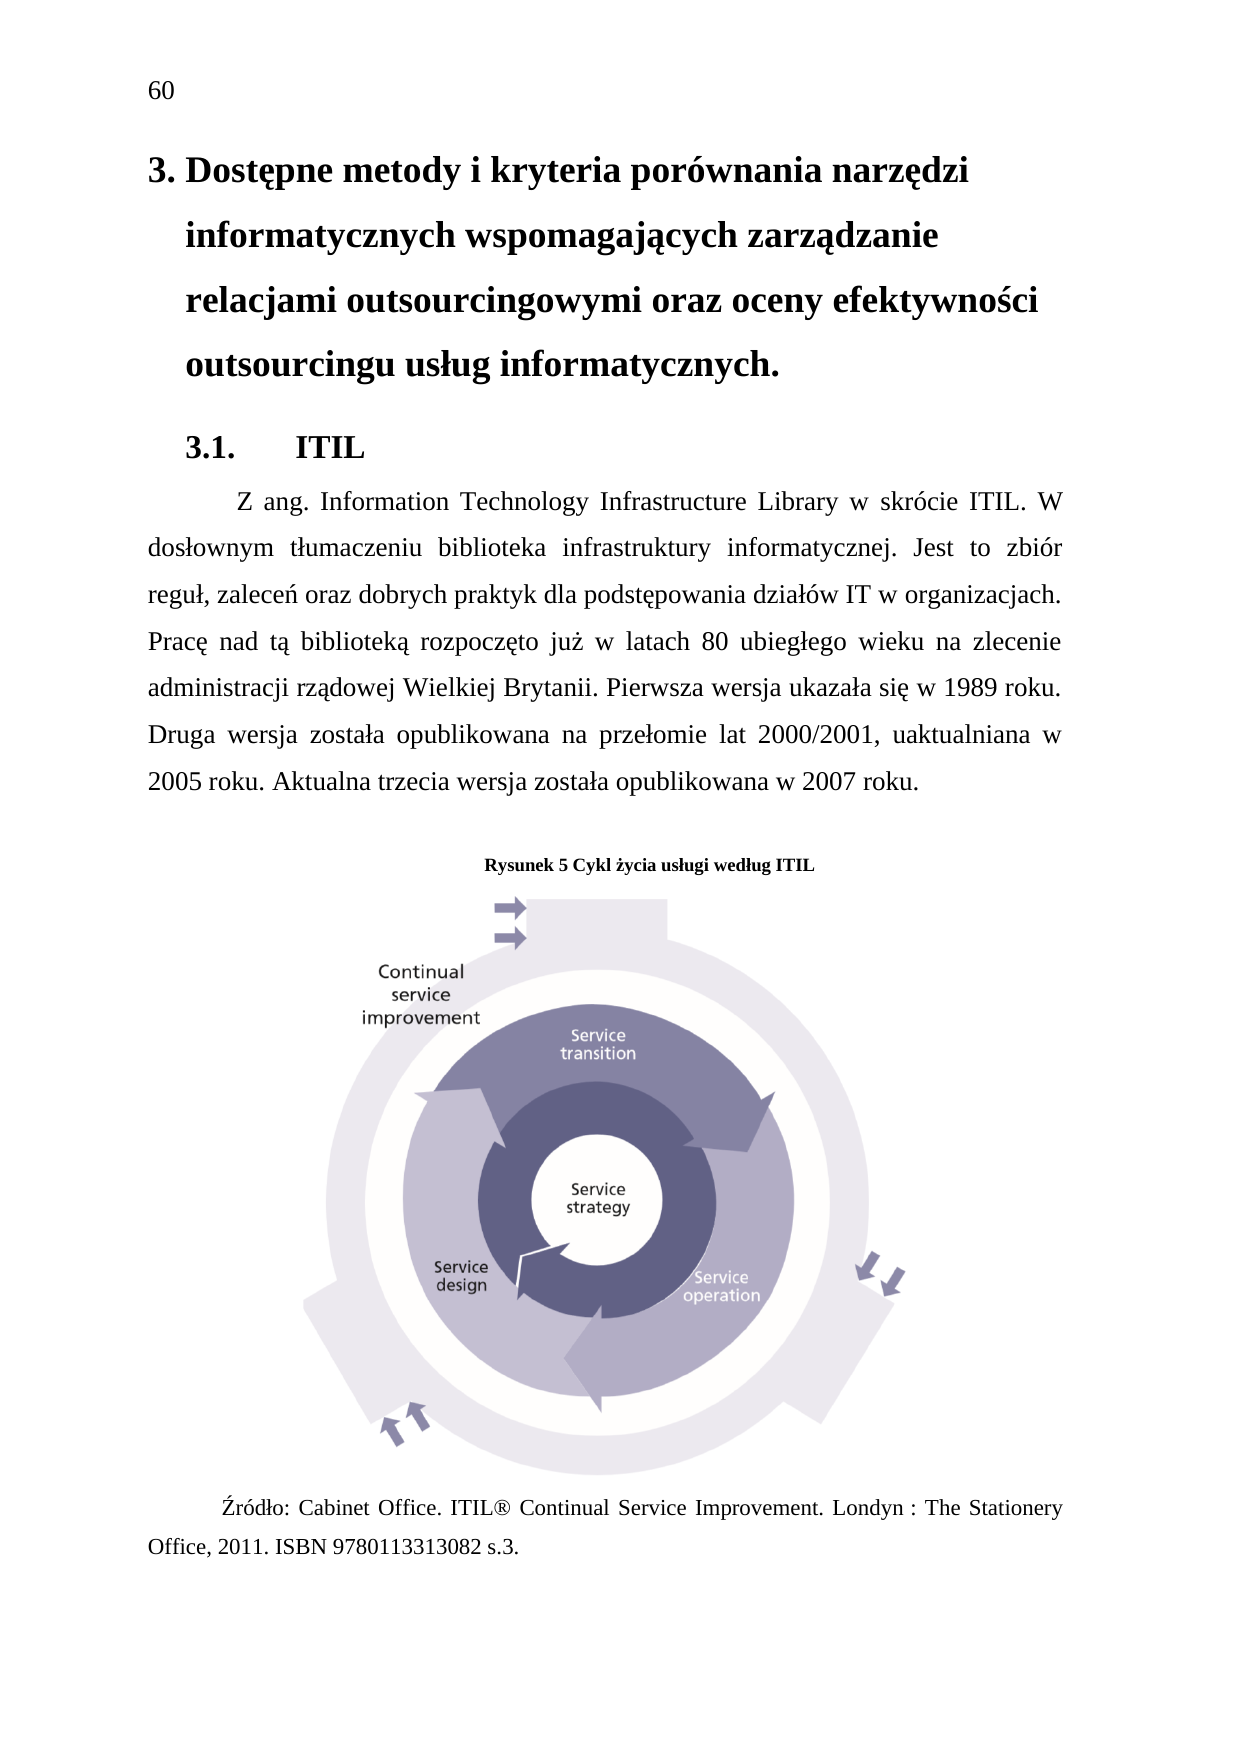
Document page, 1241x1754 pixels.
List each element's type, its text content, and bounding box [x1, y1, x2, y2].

text Rysunek Cykl życia usługi według ITIL [148, 854, 1063, 875]
text Z ang. Information Technology Infrastructure Library w skrócie ITIL. W dosłownym tłumaczeniu biblioteka infrastruktury informatycznej. Jest to zbiór reguł, zaleceń oraz dobrych praktyk dla podstępowania działów IT w organizacjach. Pracę nad tą biblioteką rozpoczęto już w latach 80 ubiegłego wieku na zlecenie administracji rządowej Wielkiej Brytanii. Pierwsza wersja ukazała się w 1989 roku. Druga wersja została opublikowana na przełomie lat 2000/2001, uaktualniana w 2005 roku. Aktualna trzecia wersja została opublikowana w 2007 roku. [148, 485, 1063, 796]
subtitle Dostępne metody i kryteria porównania narzędzi informatycznych wspomagających zarządzanie relacjami outsourcingowymi oraz oceny efektywności outsourcingu usług informatycznych. [148, 148, 1063, 385]
text Źródło: Cabinet Office. ITIL® Continual Service Improvement. Londyn : The Stationery Office, 2011. ISBN 9780113313082 s.3. [148, 1494, 1063, 1560]
subtitle ITIL [185, 427, 1063, 466]
picture [303, 896, 908, 1479]
